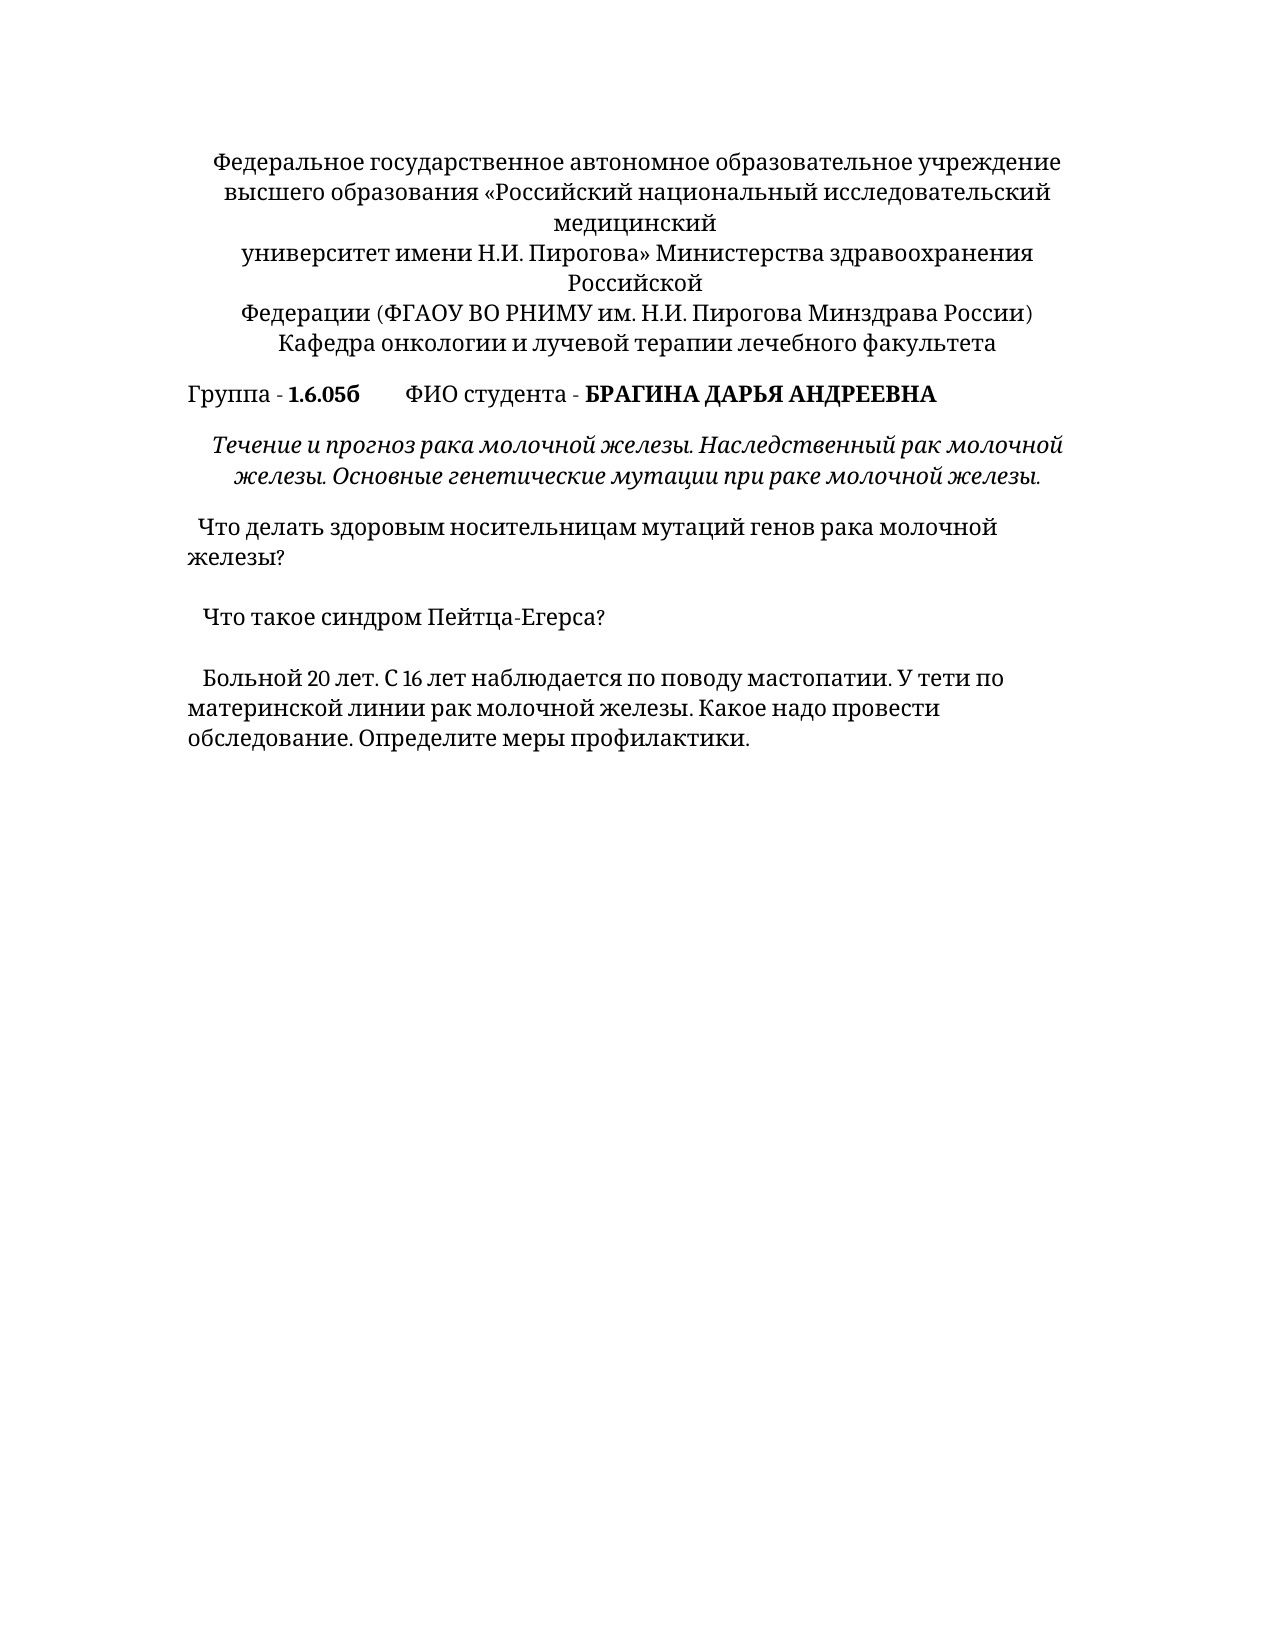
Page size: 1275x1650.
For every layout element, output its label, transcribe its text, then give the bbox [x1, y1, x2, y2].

text Что делать здоровым носительницам мутаций генов рака молочной железы? Что такое синдром Пейтца-Егерса? Больной 20 лет. С 16 лет наблюдается по поводу мастопатии. У тети по материнской линии рак молочной железы. Какое надо провести обследование. Определите меры профилактики. [187, 514, 1087, 752]
text Группа - 1.6.05б ФИО студента - БРАГИНА ДАРЬЯ АНДРЕЕВНА [187, 382, 1087, 409]
text Федеральное государственное автономное образовательное учреждение высшего образования «Российский национальный исследовательский медицинский университет имени Н.И. Пирогова» Министерства здравоохранения Российской Федерации (ФГАОУ ВО РНИМУ им. Н.И. Пирогова Минздрава России) Кафедра онкологии и лучевой терапии лечебного факультета [187, 150, 1087, 358]
text Течение и прогноз рака молочной железы. Наследственный рак молочной железы. Основные генетические мутации при раке молочной железы. [187, 433, 1087, 490]
